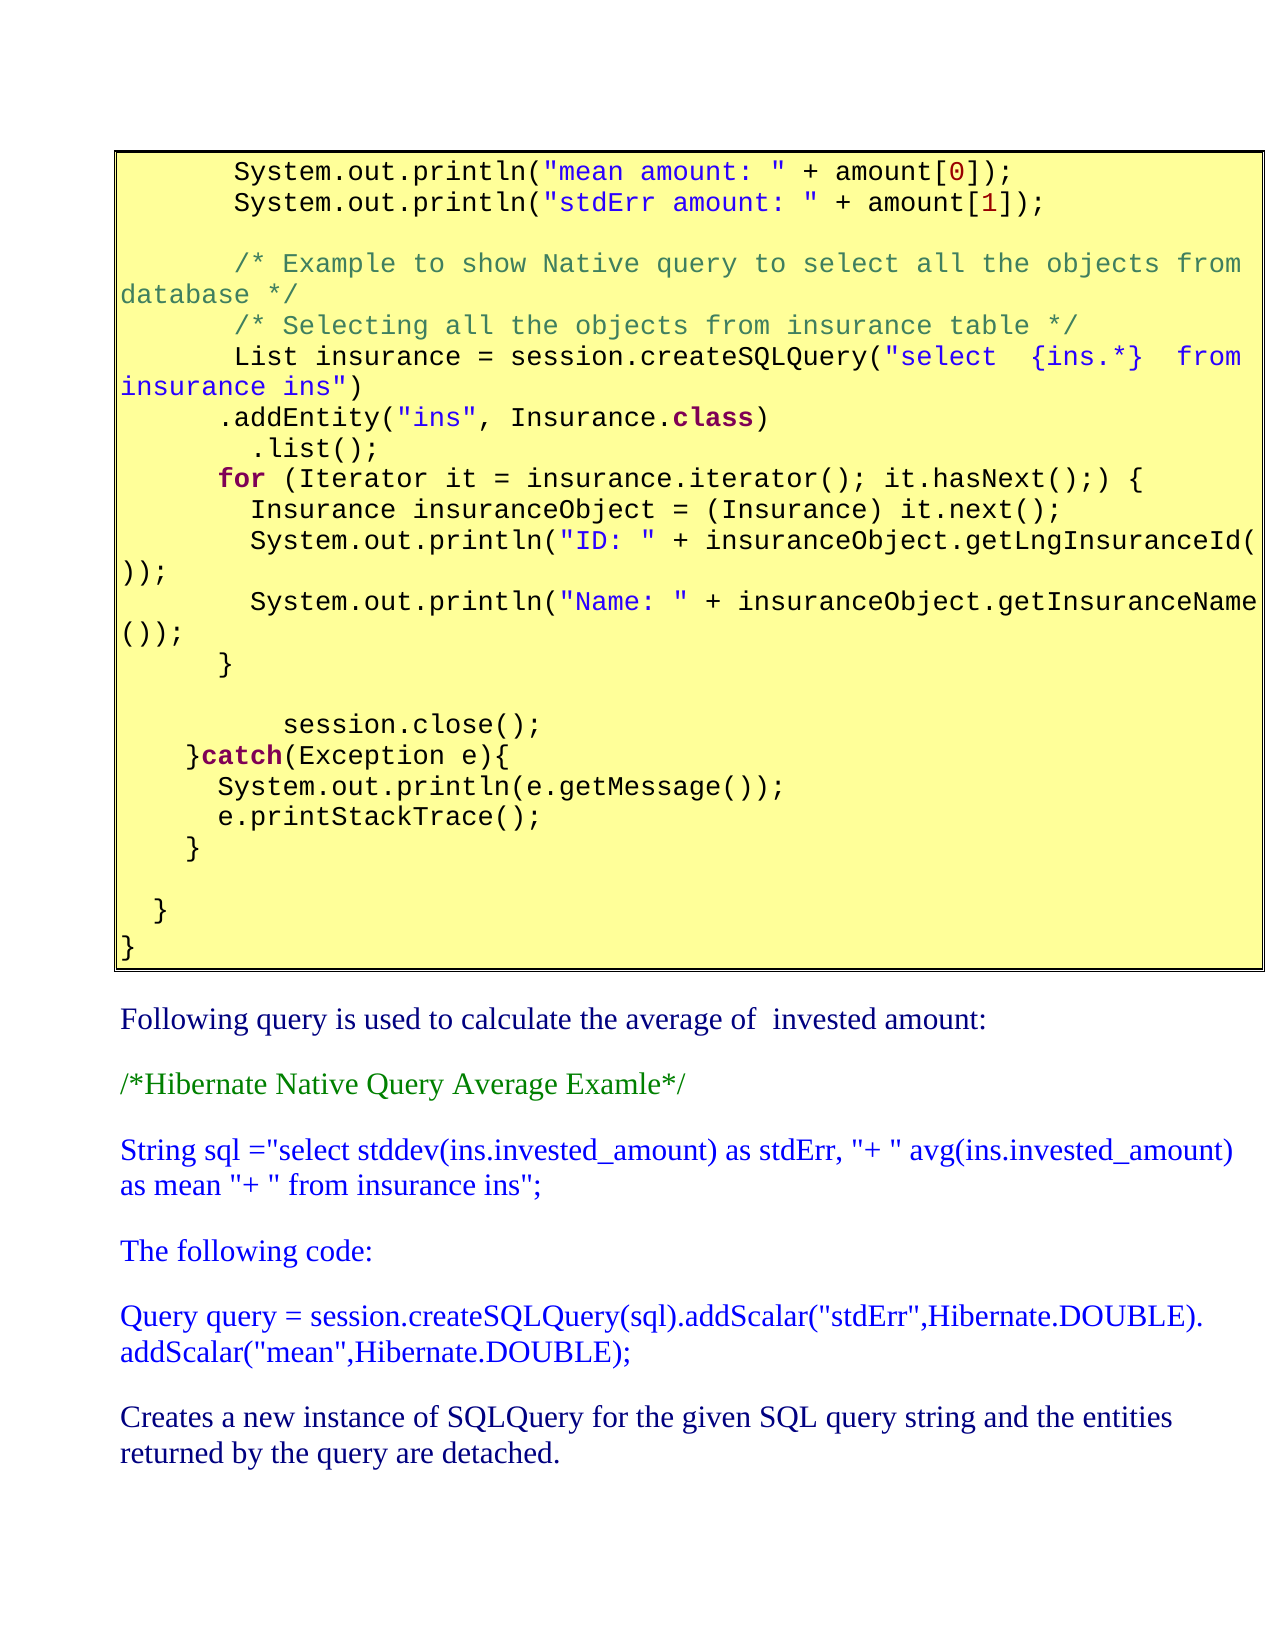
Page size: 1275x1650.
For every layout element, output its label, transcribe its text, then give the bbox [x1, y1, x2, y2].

text String sql ="select stddev(ins.invested_amount) as stdErr, "+ " avg(ins.invested_amount) as mean "+ " from insurance ins"; [120, 1131, 1256, 1203]
text The following code: [120, 1232, 1256, 1268]
text Following query is used to calculate the average of invested amount: [120, 1001, 1256, 1036]
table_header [117, 153, 1262, 968]
text Query query = session.createSQLQuery(sql).addScalar("stdErr",Hibernate.DOUBLE). addScalar("mean",Hibernate.DOUBLE); [120, 1297, 1256, 1369]
text /*Hibernate Native Query Average Examle*/ [120, 1066, 1256, 1102]
text Creates a new instance of SQLQuery for the given SQL query string and the entities returned by the query are detached. [120, 1398, 1256, 1470]
